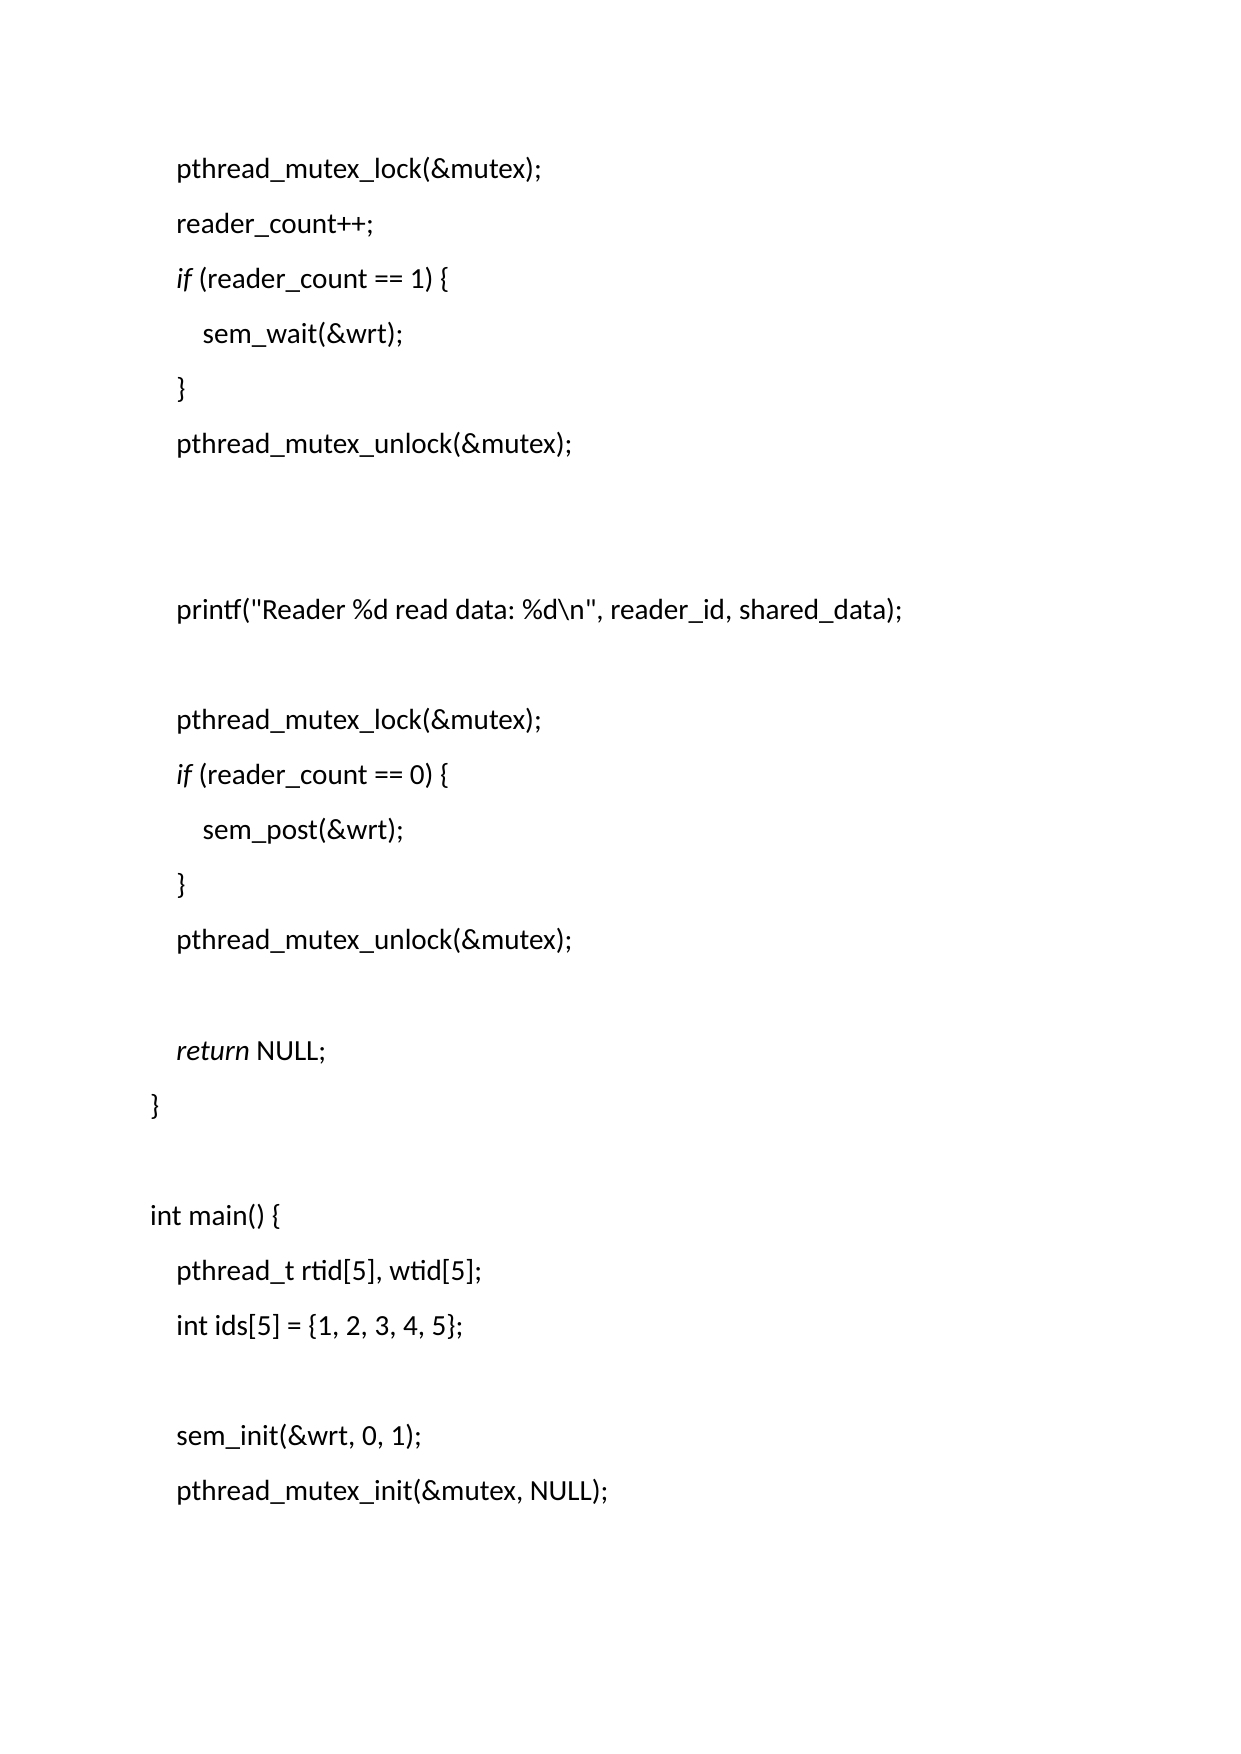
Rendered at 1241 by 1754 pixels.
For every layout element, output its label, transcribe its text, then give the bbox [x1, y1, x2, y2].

text pthread_mutex_unlock(&mutex); [150, 921, 1090, 957]
text pthread_mutex_lock(&mutex); [150, 150, 1090, 186]
text if (reader_count == 0) { [150, 756, 1090, 792]
text printf("Reader %d read data: %d\n", reader_id, shared_data); [150, 591, 1090, 626]
text if (reader_count == 1) { [150, 260, 1090, 296]
text sem_wait(&wrt); [150, 315, 1090, 351]
text int main() { [150, 1197, 1090, 1233]
text pthread_t rtid[5], wtid[5]; [150, 1252, 1090, 1288]
text } [150, 866, 1090, 902]
text sem_post(&wrt); [150, 811, 1090, 847]
text sem_init(&wrt, 0, 1); [150, 1417, 1090, 1453]
text pthread_mutex_lock(&mutex); [150, 701, 1090, 737]
text } [150, 1087, 1090, 1122]
text pthread_mutex_init(&mutex, NULL); [150, 1472, 1090, 1508]
text pthread_mutex_unlock(&mutex); [150, 426, 1090, 461]
text int ids[5] = {1, 2, 3, 4, 5}; [150, 1307, 1090, 1343]
text reader_count++; [150, 205, 1090, 241]
text } [150, 370, 1090, 406]
text return NULL; [150, 1032, 1090, 1067]
